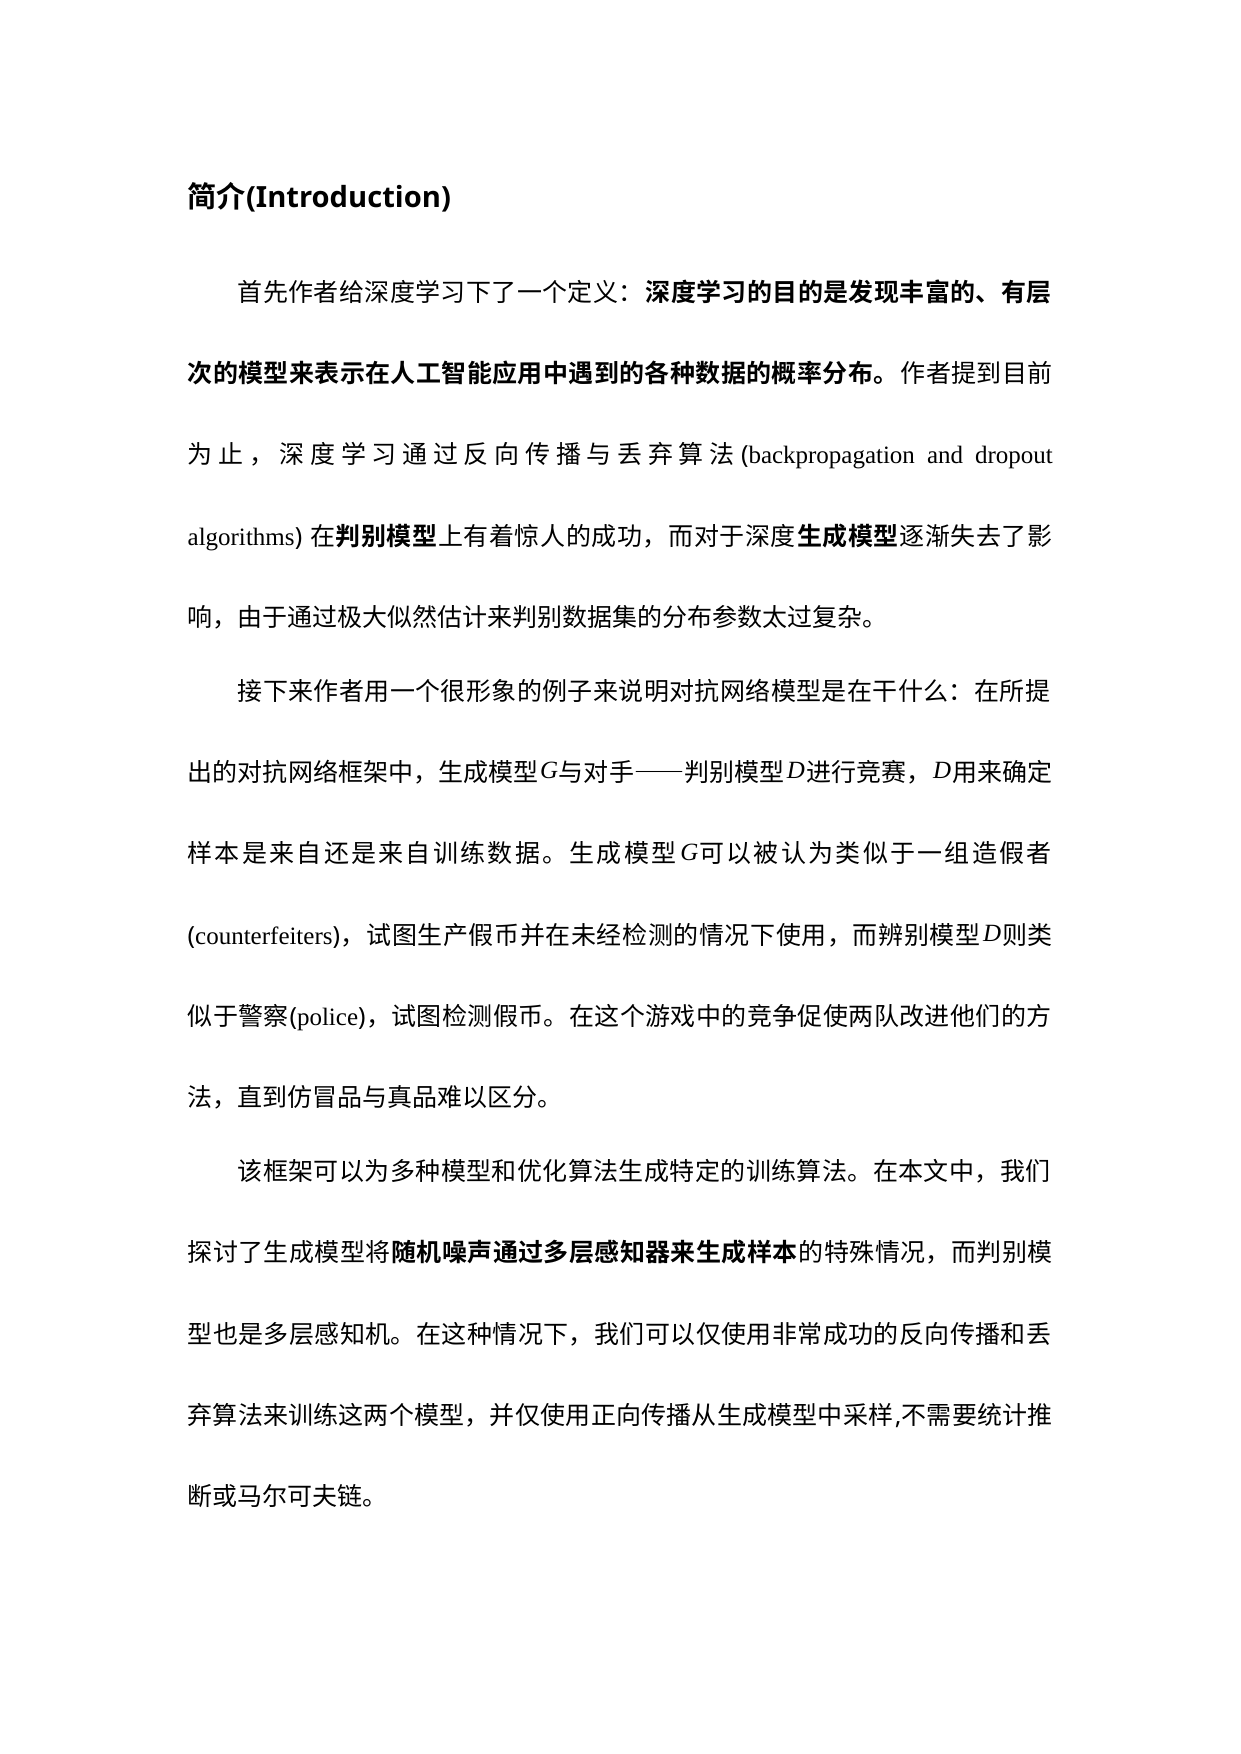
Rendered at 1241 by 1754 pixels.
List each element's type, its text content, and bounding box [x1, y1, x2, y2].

text 首先作者给深度学习下了一个定义：深度学习的目的是发现丰富的、有层次的模型来表示在人工智能应用中遇到的各种数据的概率分布。作者提到目前为止，深度学习通过反向传播与丢弃算法(backpropagation and dropout algorithms) 在判别模型上有着惊人的成功，而对于深度生成模型逐渐失去了影响，由于通过极大似然估计来判别数据集的分布参数太过复杂。 [187, 258, 1053, 648]
text 接下来作者用一个很形象的例子来说明对抗网络模型是在干什么：在所提出的对抗网络框架中，生成模型与对手——判别模型进行竞赛，用来确定样本是来自还是来自训练数据。生成模型可以被认为类似于一组造假者(counterfeiters)，试图生产假币并在未经检测的情况下使用，而辨别模型则类似于警察(police)，试图检测假币。在这个游戏中的竞争促使两队改进他们的方法，直到仿冒品与真品难以区分。 [187, 657, 1053, 1128]
text 该框架可以为多种模型和优化算法生成特定的训练算法。在本文中，我们探讨了生成模型将随机噪声通过多层感知器来生成样本的特殊情况，而判别模型也是多层感知机。在这种情况下，我们可以仅使用非常成功的反向传播和丢弃算法来训练这两个模型，并仅使用正向传播从生成模型中采样,不需要统计推断或马尔可夫链。 [187, 1137, 1053, 1527]
subtitle 简介(Introduction) [187, 162, 1053, 227]
